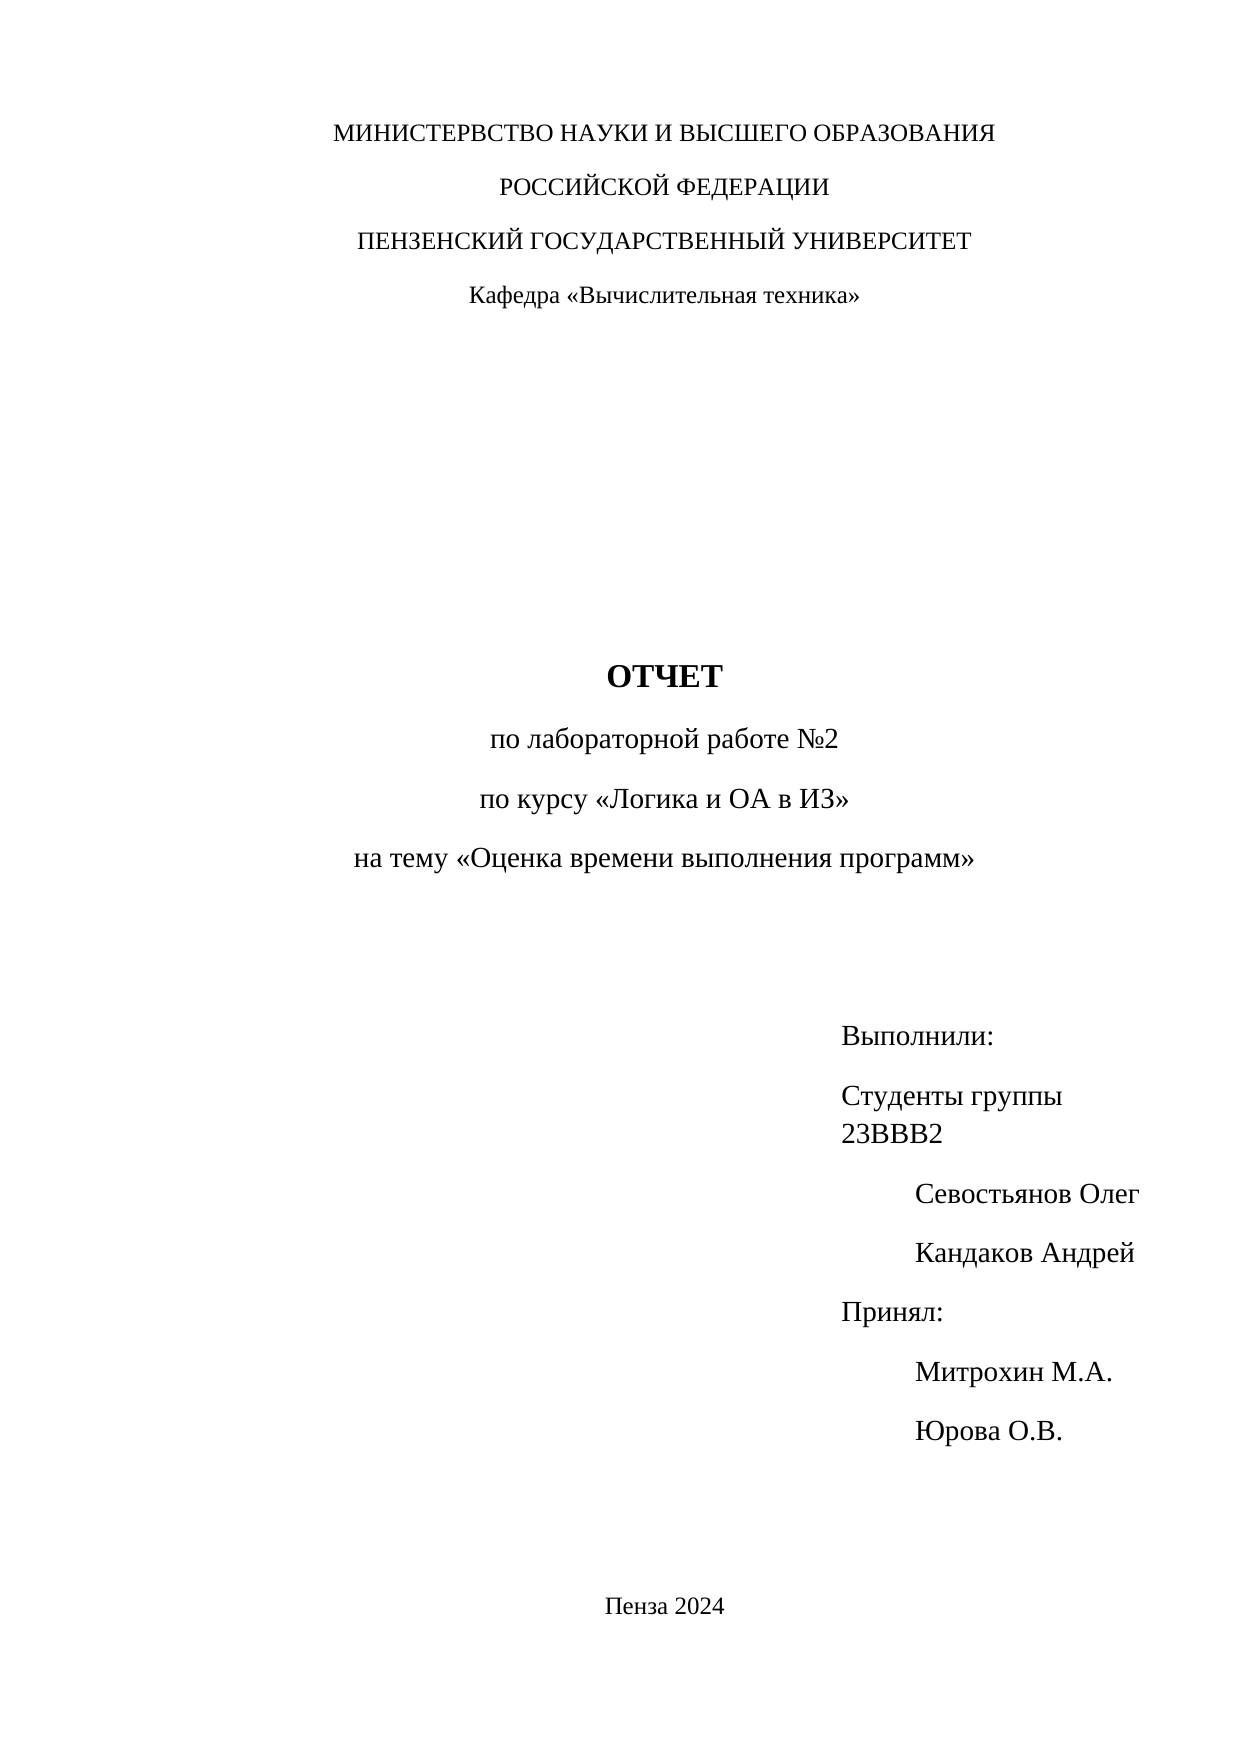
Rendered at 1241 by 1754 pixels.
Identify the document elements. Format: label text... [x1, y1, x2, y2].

text на тему «Оценка времени выполнения программ» [177, 840, 1152, 874]
text РОССИЙСКОЙ ФЕДЕРАЦИИ [177, 172, 1152, 201]
text Юрова О.В. [177, 1413, 1152, 1447]
text Севостьянов Олег [841, 1176, 1152, 1209]
text Студенты группы 23ВВВ2 [841, 1078, 1152, 1150]
text Выполнили: [767, 1018, 1152, 1052]
text Митрохин М.А. [177, 1354, 1152, 1387]
text Принял: [767, 1294, 1152, 1328]
text МИНИСТЕРВСТВО НАУКИ И ВЫСШЕГО ОБРАЗОВАНИЯ [177, 118, 1152, 147]
text по курсу «Логика и ОА в ИЗ» [177, 781, 1152, 814]
text Пенза 2024 [177, 1591, 1152, 1620]
text ПЕНЗЕНСКИЙ ГОСУДАРСТВЕННЫЙ УНИВЕРСИТЕТ [177, 226, 1152, 254]
text Кандаков Андрей [841, 1235, 1152, 1269]
text ОТЧЕТ [177, 657, 1152, 695]
text Кафедра «Вычислительная техника» [177, 280, 1152, 308]
text по лабораторной работе №2 [177, 722, 1152, 755]
